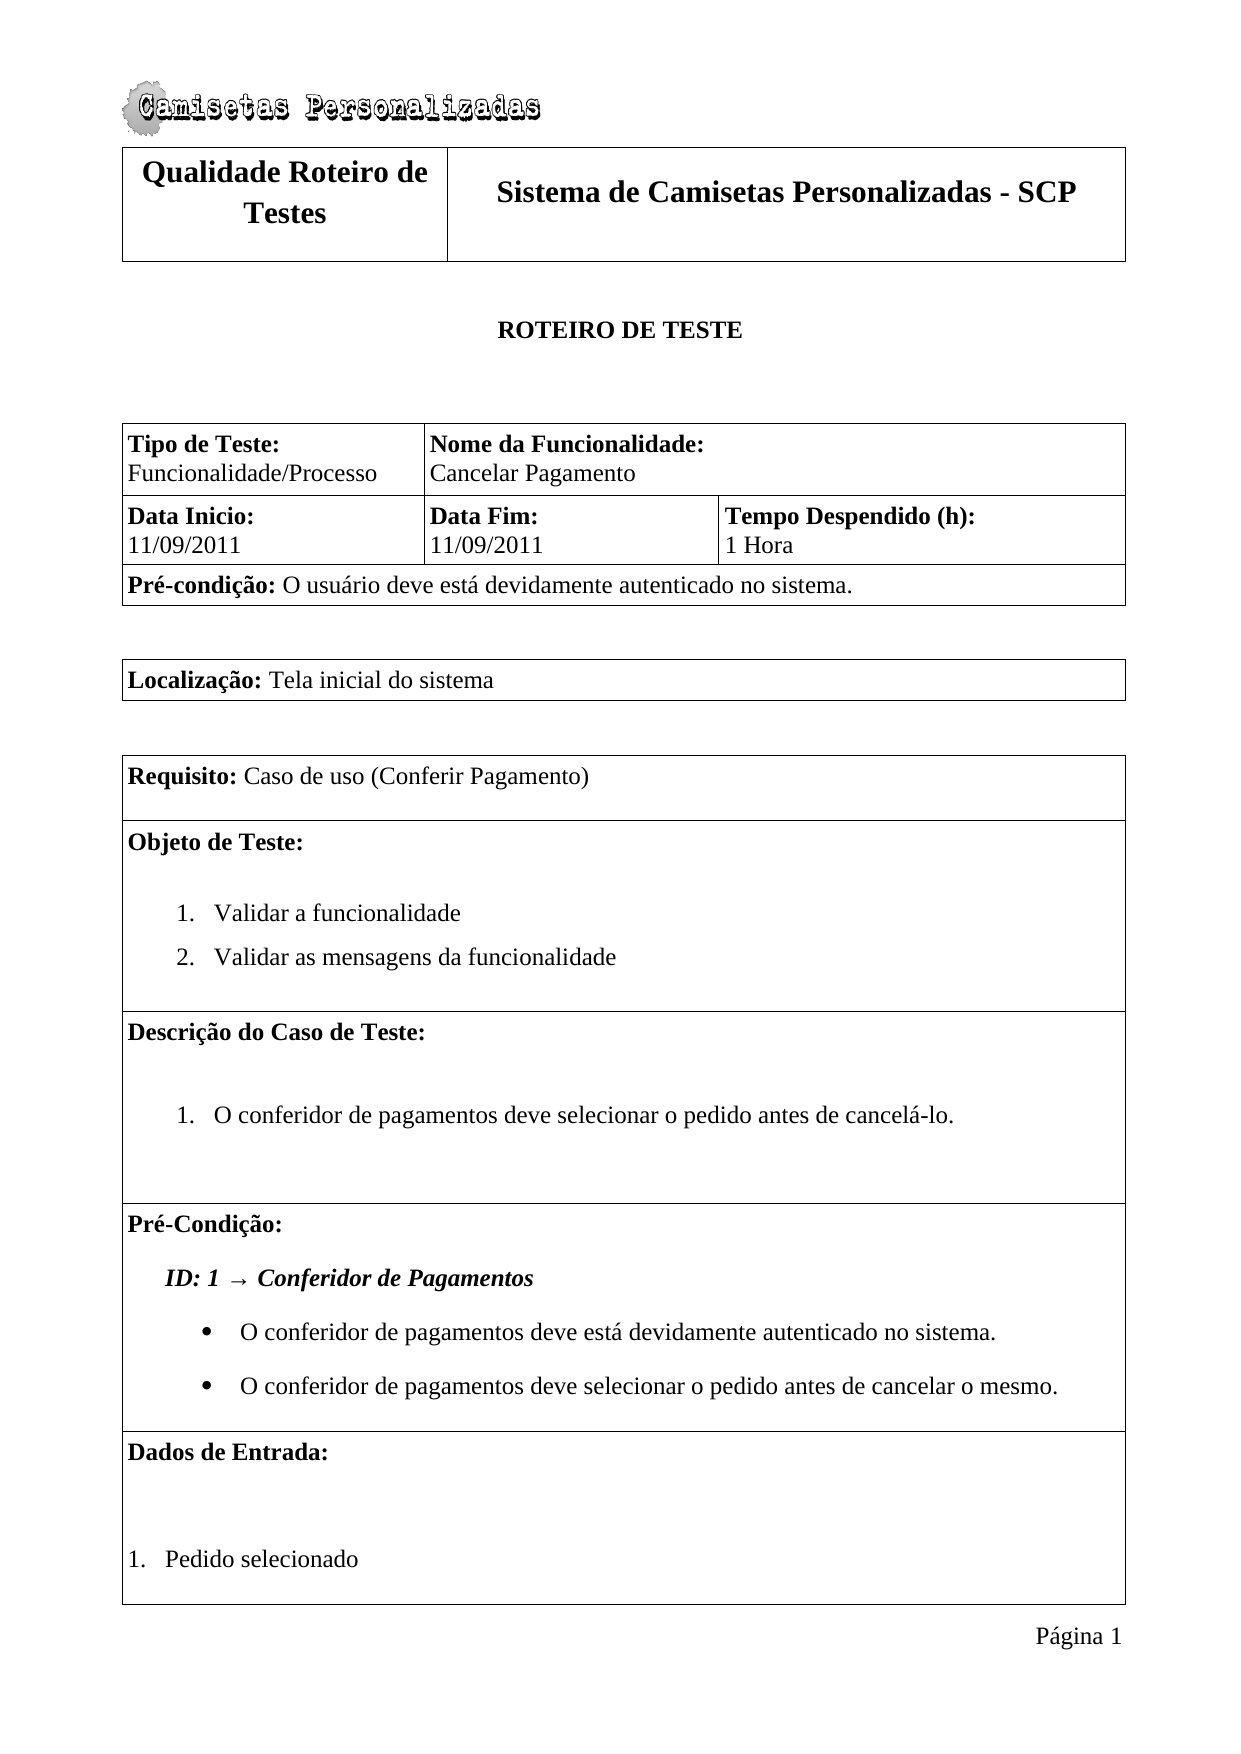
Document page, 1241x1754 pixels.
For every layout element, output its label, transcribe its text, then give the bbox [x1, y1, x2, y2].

table_cell Descrição do Caso de Teste: [123, 1012, 1125, 1203]
table_header Sistema de Camisetas Personalizadas - SCP [448, 148, 1125, 261]
table_cell Data Fim: 11/09/2011 [425, 496, 718, 564]
table_header Tipo de Teste: Funcionalidade/Processo [123, 424, 424, 495]
picture [118, 75, 567, 147]
table_header Localização: Tela inicial do sistema [123, 660, 1125, 700]
table_cell Tempo Despendido (h): 1 Hora [719, 496, 1125, 564]
text ROTEIRO DE TESTE [118, 315, 1122, 344]
table_cell Data Inicio: 11/09/2011 [123, 496, 424, 564]
table_cell Pré-condição: O usuário deve está devidamente autenticado no sistema. [123, 565, 1125, 605]
table_cell Pré-Condição: ID: 1 → Conferidor de Pagamentos O conferidor de pagamentos deve está devidamente autenticado no sistema. O conferidor de pagamentos deve selecionar o pedido antes de cancelar o mesmo. [123, 1204, 1125, 1431]
table_header Qualidade Roteiro de Testes [123, 148, 447, 261]
table_cell Objeto de Teste: [123, 821, 1125, 1011]
table_cell Dados de Entrada: Pedido selecionado [123, 1432, 1125, 1604]
table_header Requisito: Caso de uso (Conferir Pagamento) [123, 756, 1125, 820]
table_header Nome da Funcionalidade: Cancelar Pagamento [425, 424, 1125, 495]
